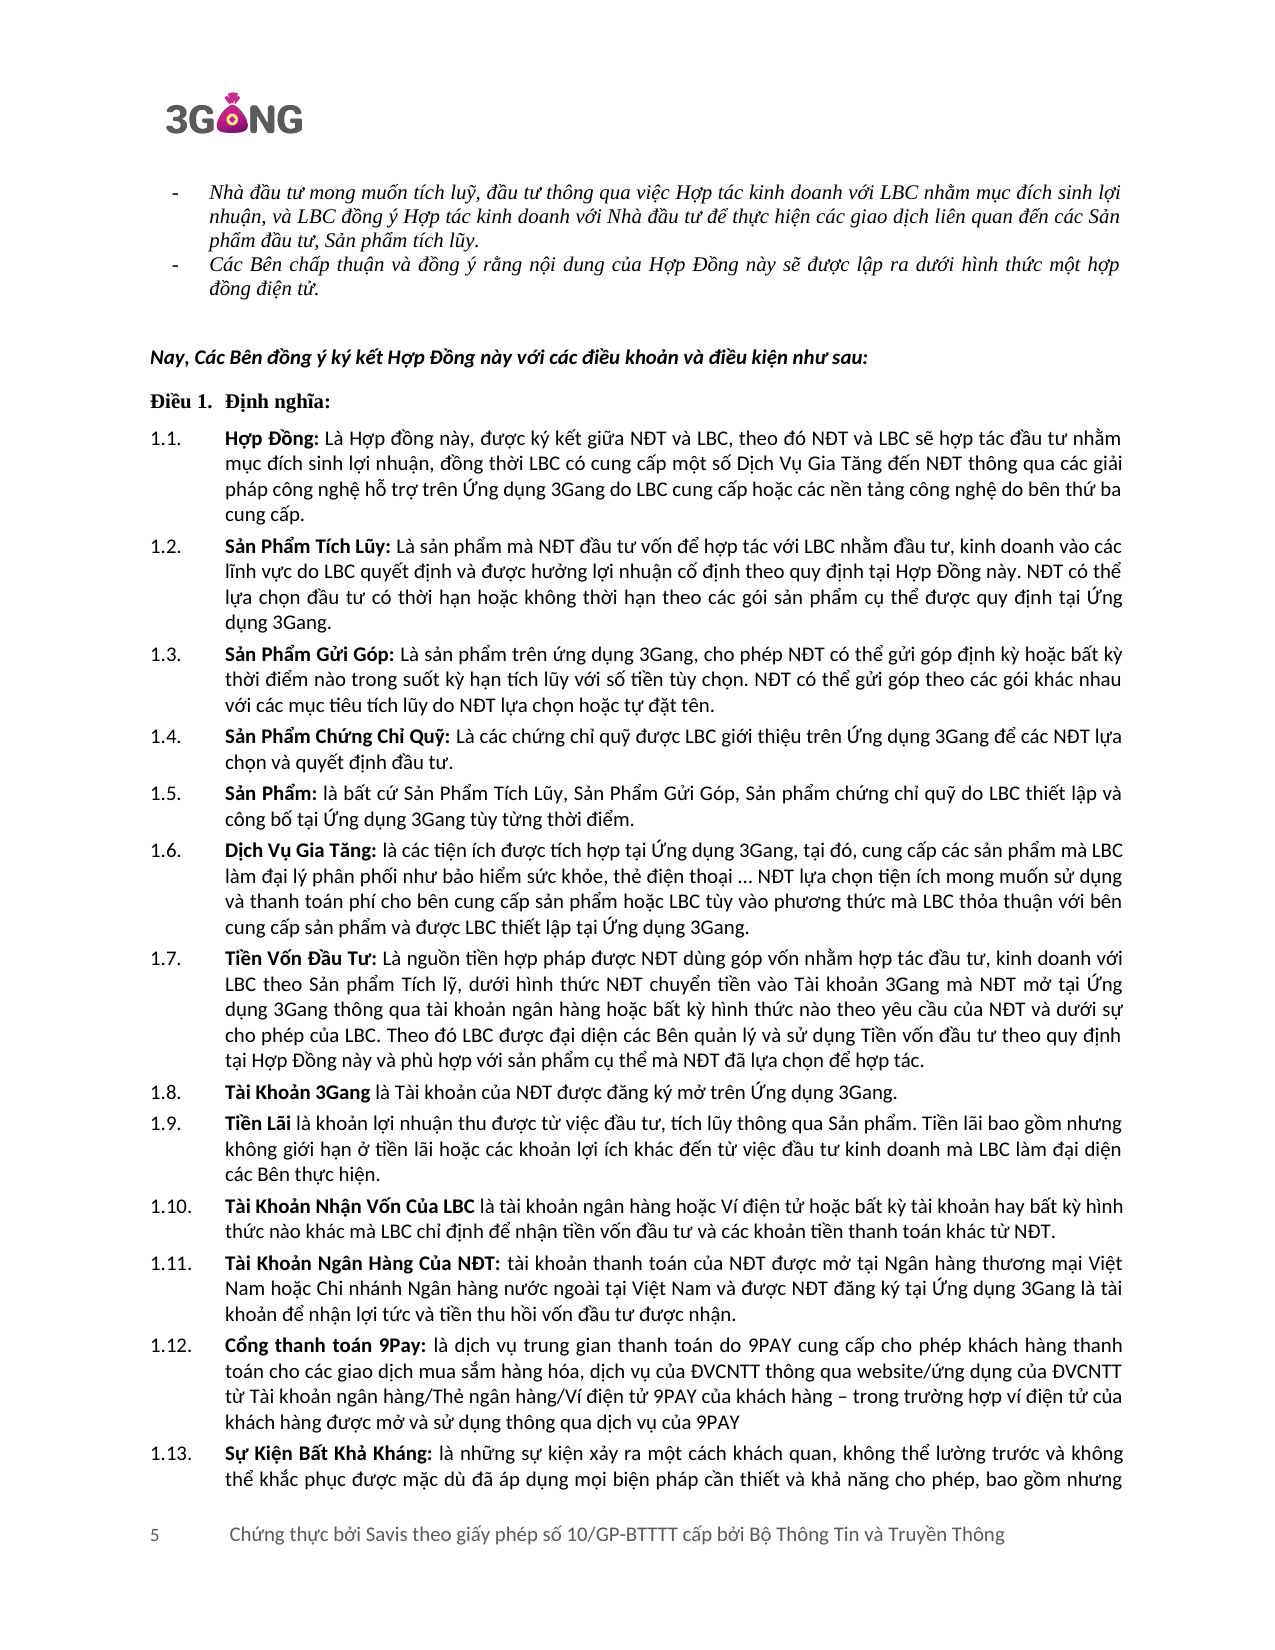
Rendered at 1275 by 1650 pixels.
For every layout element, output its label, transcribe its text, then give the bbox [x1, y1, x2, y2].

list Sản Phẩm Chứng Chỉ Quỹ: Là các chứng chỉ quỹ được LBC giới thiệu trên Ứng dụng 3Gang để các NĐT lựa chọn và quyết định đầu tư. [150, 723, 1124, 774]
list Sản Phẩm Gửi Góp: Là sản phẩm trên ứng dụng 3Gang, cho phép NĐT có thể gửi góp định kỳ hoặc bất kỳ thời điểm nào trong suốt kỳ hạn tích lũy với số tiền tùy chọn. NĐT có thể gửi góp theo các gói khác nhau với các mục tiêu tích lũy do NĐT lựa chọn hoặc tự đặt tên. [150, 641, 1124, 717]
text Nay, Các Bên đồng ý ký kết Hợp Đồng này với các điều khoản và điều kiện như sau: [150, 344, 1124, 370]
picture [150, 75, 315, 152]
list Cổng thanh toán 9Pay: là dịch vụ trung gian thanh toán do 9PAY cung cấp cho phép khách hàng thanh toán cho các giao dịch mua sắm hàng hóa, dịch vụ của ĐVCNTT thông qua website/ứng dụng của ĐVCNTT từ Tài khoản ngân hàng/Thẻ ngân hàng/Ví điện tử 9PAY của khách hàng – trong trường hợp ví điện tử của khách hàng được mở và sử dụng thông qua dịch vụ của 9PAY [150, 1333, 1124, 1434]
list Sản Phẩm Tích Lũy: Là sản phẩm mà NĐT đầu tư vốn để hợp tác với LBC nhằm đầu tư, kinh doanh vào các lĩnh vực do LBC quyết định và được hưởng lợi nhuận cố định theo quy định tại Hợp Đồng này. NĐT có thể lựa chọn đầu tư có thời hạn hoặc không thời hạn theo các gói sản phẩm cụ thể được quy định tại Ứng dụng 3Gang. [150, 533, 1124, 635]
list Hợp Đồng: Là Hợp đồng này, được ký kết giữa NĐT và LBC, theo đó NĐT và LBC sẽ hợp tác đầu tư nhằm mục đích sinh lợi nhuận, đồng thời LBC có cung cấp một số Dịch Vụ Gia Tăng đến NĐT thông qua các giải pháp công nghệ hỗ trợ trên Ứng dụng 3Gang do LBC cung cấp hoặc các nền tảng công nghệ do bên thứ ba cung cấp. [150, 425, 1124, 527]
list Định nghĩa: [150, 388, 1124, 413]
list Các Bên chấp thuận và đồng ý rằng nội dung của Hợp Đồng này sẽ được lập ra dưới hình thức một hợp đồng điện tử. [172, 252, 1124, 300]
list Nhà đầu tư mong muốn tích luỹ, đầu tư thông qua việc Hợp tác kinh doanh với LBC nhằm mục đích sinh lợi nhuận, và LBC đồng ý Hợp tác kinh doanh với Nhà đầu tư để thực hiện các giao dịch liên quan đến các Sản phẩm đầu tư, Sản phẩm tích lũy. [172, 180, 1124, 252]
list Tài Khoản 3Gang là Tài khoản của NĐT được đăng ký mở trên Ứng dụng 3Gang. [150, 1079, 1124, 1104]
list Tài Khoản Ngân Hàng Của NĐT: tài khoản thanh toán của NĐT được mở tại Ngân hàng thương mại Việt Nam hoặc Chi nhánh Ngân hàng nước ngoài tại Việt Nam và được NĐT đăng ký tại Ứng dụng 3Gang là tài khoản để nhận lợi tức và tiền thu hồi vốn đầu tư được nhận. [150, 1250, 1124, 1326]
list Dịch Vụ Gia Tăng: là các tiện ích được tích hợp tại Ứng dụng 3Gang, tại đó, cung cấp các sản phẩm mà LBC làm đại lý phân phối như bảo hiểm sức khỏe, thẻ điện thoại … NĐT lựa chọn tiện ích mong muốn sử dụng và thanh toán phí cho bên cung cấp sản phẩm hoặc LBC tùy vào phương thức mà LBC thỏa thuận với bên cung cấp sản phẩm và được LBC thiết lập tại Ứng dụng 3Gang. [150, 838, 1124, 939]
list Sản Phẩm: là bất cứ Sản Phẩm Tích Lũy, Sản Phẩm Gửi Góp, Sản phẩm chứng chỉ quỹ do LBC thiết lập và công bố tại Ứng dụng 3Gang tùy từng thời điểm. [150, 781, 1124, 831]
list Tài Khoản Nhận Vốn Của LBC là tài khoản ngân hàng hoặc Ví điện tử hoặc bất kỳ tài khoản hay bất kỳ hình thức nào khác mà LBC chỉ định để nhận tiền vốn đầu tư và các khoản tiền thanh toán khác từ NĐT. [150, 1193, 1124, 1244]
list Tiền Lãi là khoản lợi nhuận thu được từ việc đầu tư, tích lũy thông qua Sản phẩm. Tiền lãi bao gồm nhưng không giới hạn ở tiền lãi hoặc các khoản lợi ích khác đến từ việc đầu tư kinh doanh mà LBC làm đại diện các Bên thực hiện. [150, 1111, 1124, 1187]
list Tiền Vốn Đầu Tư: Là nguồn tiền hợp pháp được NĐT dùng góp vốn nhằm hợp tác đầu tư, kinh doanh với LBC theo Sản phẩm Tích lỹ, dưới hình thức NĐT chuyển tiền vào Tài khoản 3Gang mà NĐT mở tại Ứng dụng 3Gang thông qua tài khoản ngân hàng hoặc bất kỳ hình thức nào theo yêu cầu của NĐT và dưới sự cho phép của LBC. Theo đó LBC được đại diện các Bên quản lý và sử dụng Tiền vốn đầu tư theo quy định tại Hợp Đồng này và phù hợp với sản phẩm cụ thể mà NĐT đã lựa chọn để hợp tác. [150, 946, 1124, 1073]
